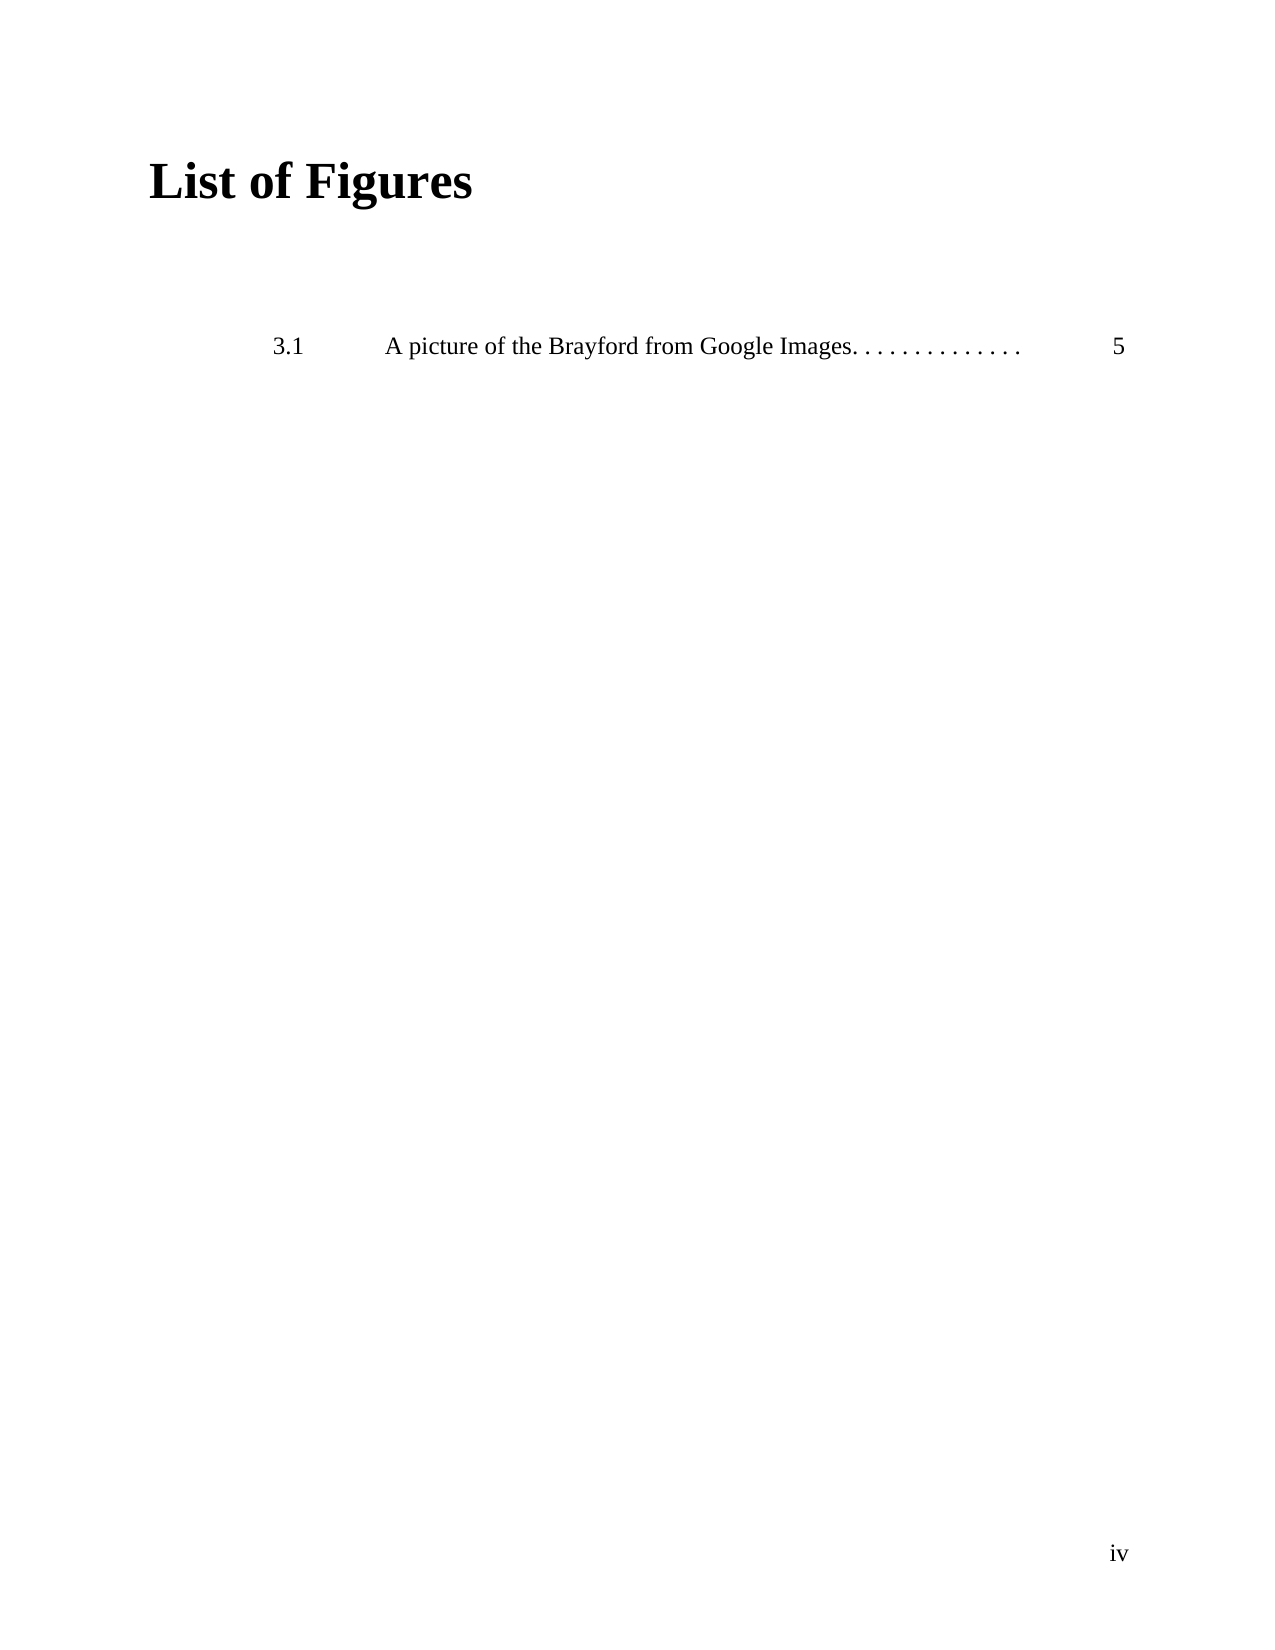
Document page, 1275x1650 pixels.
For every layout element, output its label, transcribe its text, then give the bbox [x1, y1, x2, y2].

text List of Figures [149, 150, 1125, 210]
text 3.1 A picture of the Brayford from Google Images. . . . . . . . . . . . . . 5 [150, 331, 1129, 359]
